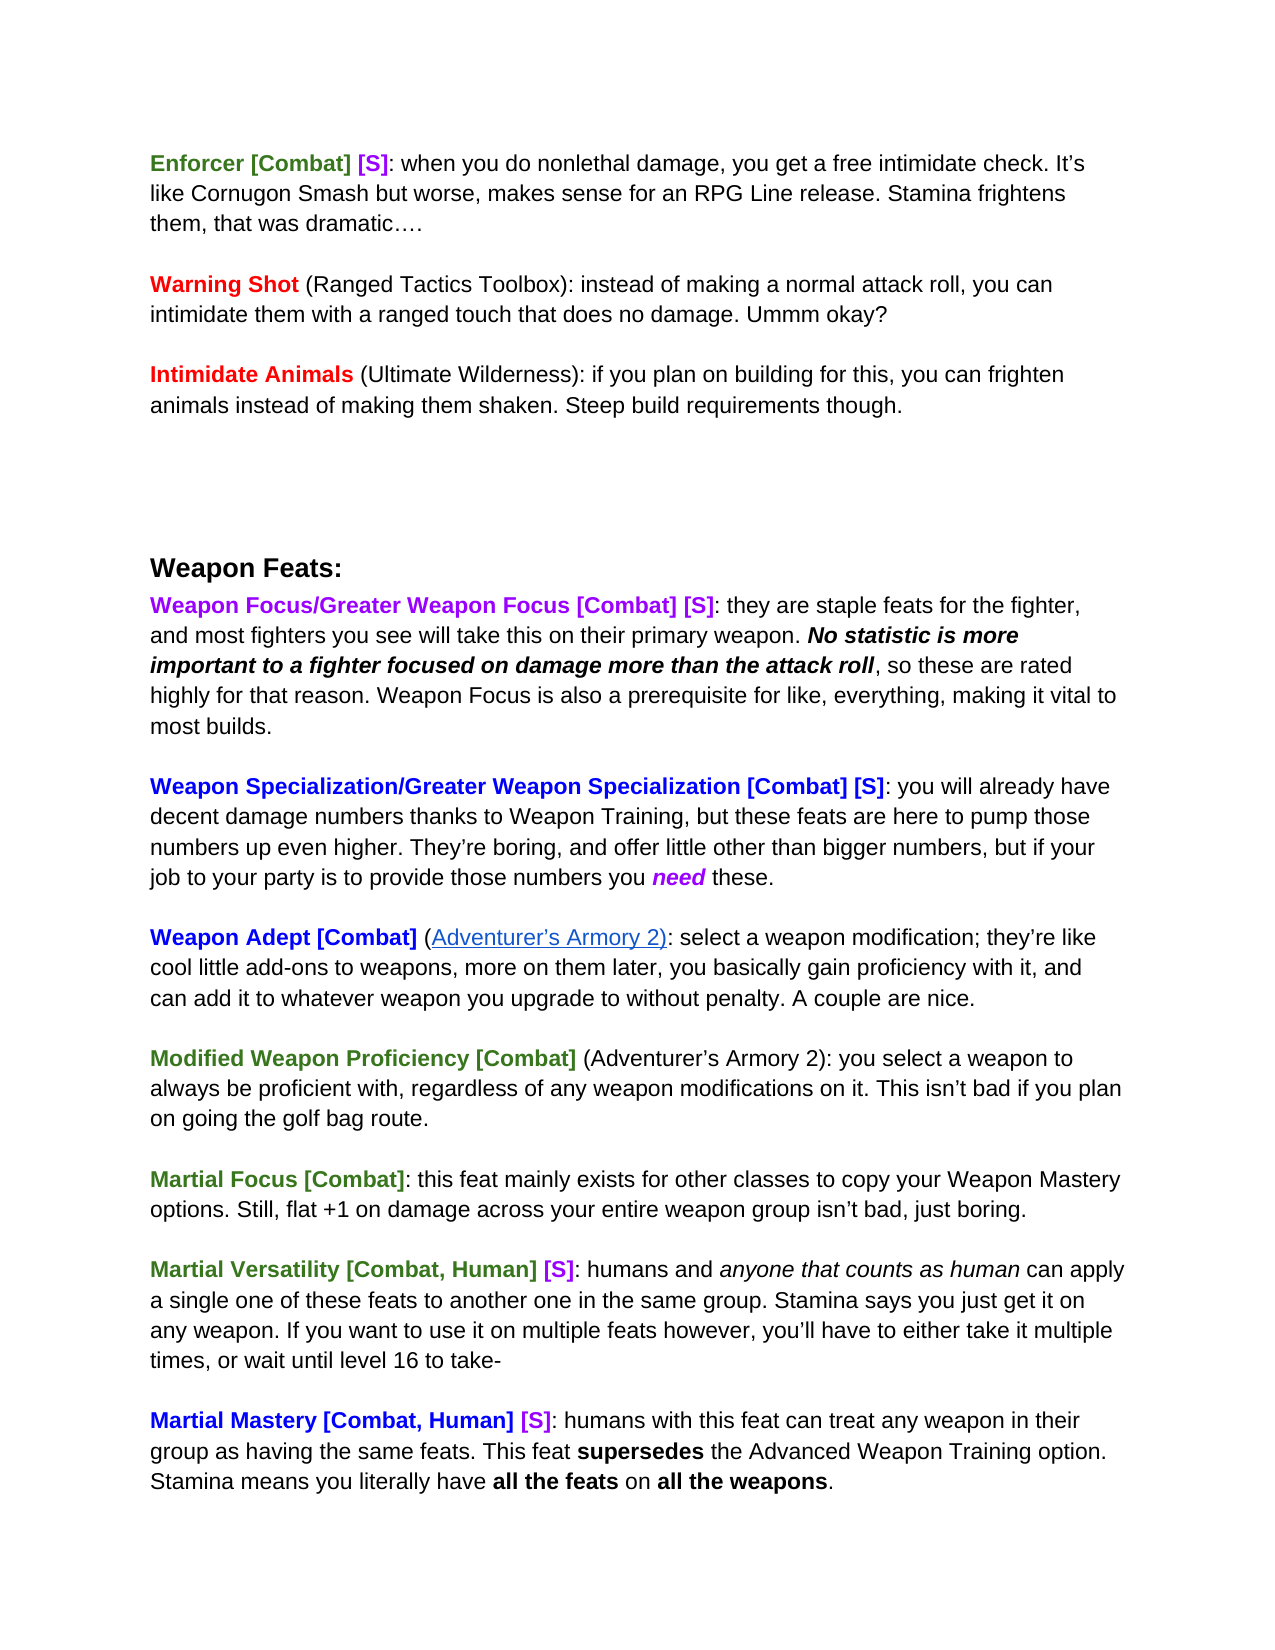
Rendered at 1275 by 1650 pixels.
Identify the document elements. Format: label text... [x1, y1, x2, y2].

subtitle Weapon Feats: [150, 552, 1125, 583]
text Martial Mastery [Combat, Human] [S]: humans with this feat can treat any weapon in their group as having the same feats. This feat supersedes the Advanced Weapon Training option. Stamina means you literally have all the feats on all the weapons. [150, 1407, 1125, 1494]
text Warning Shot (Ranged Tactics Toolbox): instead of making a normal attack roll, you can intimidate them with a ranged touch that does no damage. Ummm okay? [150, 271, 1125, 327]
text Weapon Specialization/Greater Weapon Specialization [Combat] [S]: you will already have decent damage numbers thanks to Weapon Training, but these feats are here to pump those numbers up even higher. They’re boring, and offer little other than bigger numbers, but if your job to your party is to provide those numbers you need these. [150, 773, 1125, 890]
text Intimidate Animals (Ultimate Wilderness): if you plan on building for this, you can frighten animals instead of making them shaken. Steep build requirements though. [150, 361, 1125, 418]
text Martial Versatility [Combat, Human] [S]: humans and anyone that counts as human can apply a single one of these feats to another one in the same group. Stamina says you just get it on any weapon. If you want to use it on multiple feats however, you’ll have to either take it multiple times, or wait until level 16 to take- [150, 1256, 1125, 1373]
text Weapon Adept [Combat] (Adventurer’s Armory 2): select a weapon modification; they’re like cool little add-ons to weapons, more on them later, you basically gain proficiency with it, and can add it to whatever weapon you upgrade to without penalty. A couple are nice. [150, 924, 1125, 1011]
text Enforcer [Combat] [S]: when you do nonlethal damage, you get a free intimidate check. It’s like Cornugon Smash but worse, makes sense for an RPG Line release. Stamina frightens them, that was dramatic…. [150, 150, 1125, 237]
text Modified Weapon Proficiency [Combat] (Adventurer’s Armory 2): you select a weapon to always be proficient with, regardless of any weapon modifications on it. This isn’t bad if you plan on going the golf bag route. [150, 1045, 1125, 1132]
text Weapon Focus/Greater Weapon Focus [Combat] [S]: they are staple feats for the fighter, and most fighters you see will take this on their primary weapon. No statistic is more important to a fighter focused on damage more than the attack roll, so these are rated highly for that reason. Weapon Focus is also a prerequisite for like, everything, making it vital to most builds. [150, 592, 1125, 739]
text Martial Focus [Combat]: this feat mainly exists for other classes to copy your Weapon Mastery options. Still, flat +1 on damage across your entire weapon group isn’t bad, just boring. [150, 1166, 1125, 1222]
